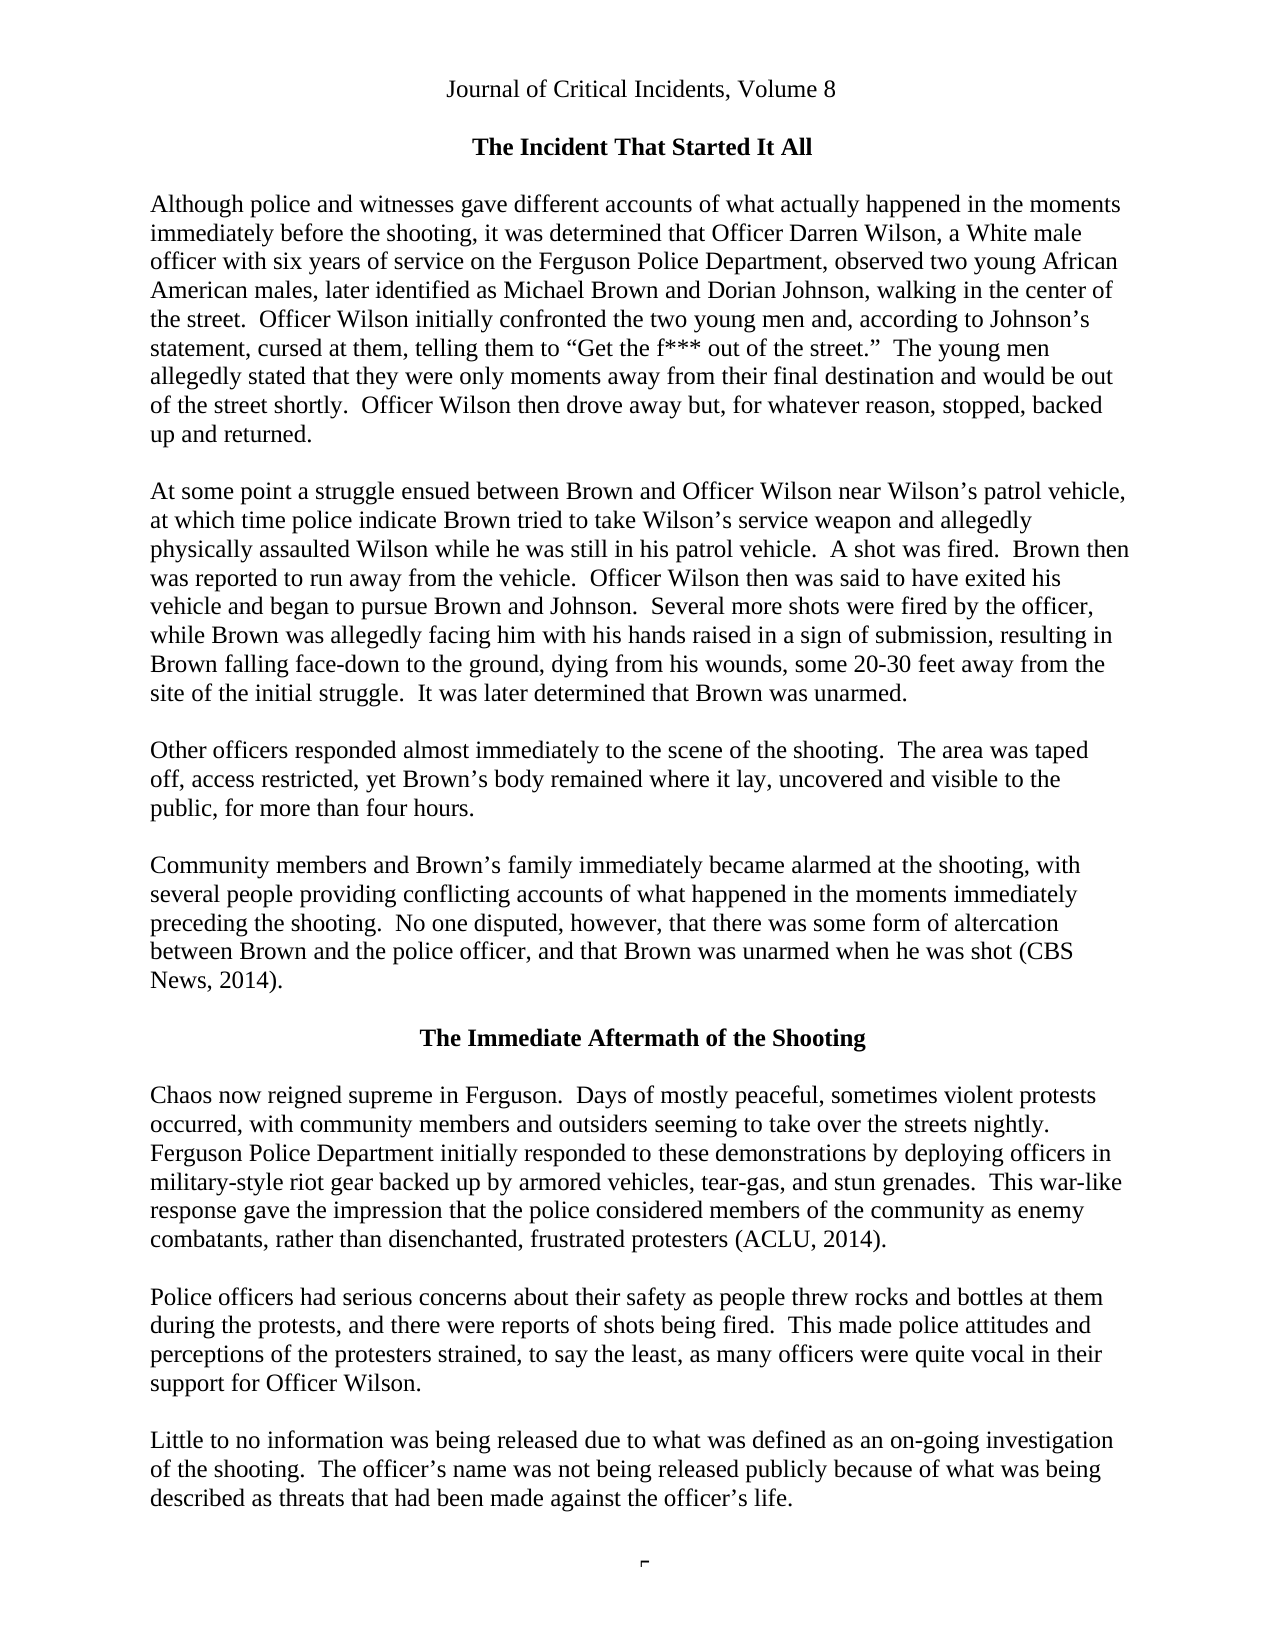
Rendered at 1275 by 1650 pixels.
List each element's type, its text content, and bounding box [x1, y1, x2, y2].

text Little to no information was being released due to what was defined as an on-going investigation of the shooting. The officer’s name was not being released publicly because of what was being described as threats that had been made against the officer’s life. [150, 1425, 1122, 1512]
text Police officers had serious concerns about their safety as people threw rocks and bottles at them during the protests, and there were reports of shots being fired. This made police attitudes and perceptions of the protesters strained, to say the least, as many officers were quite vocal in their support for Officer Wilson. [150, 1282, 1122, 1397]
text At some point a struggle ensued between Brown and Officer Wilson near Wilson’s patrol vehicle, at which time police indicate Brown tried to take Wilson’s service weapon and allegedly physically assaulted Wilson while he was still in his patrol vehicle. A shot was fired. Brown then was reported to run away from the vehicle. Officer Wilson then was said to have exited his vehicle and began to pursue Brown and Johnson. Several more shots were fired by the officer, while Brown was allegedly facing him with his hands raised in a sign of submission, resulting in Brown falling face-down to the ground, dying from his wounds, some 20-30 feet away from the site of the initial struggle. It was later determined that Brown was unarmed. [150, 476, 1131, 706]
text Ferguson Police Department initially responded to these demonstrations by deploying officers in military-style riot gear backed up by armored vehicles, tear-gas, and stun grenades. This war-like response gave the impression that the police considered members of the community as enemy combatants, rather than disenchanted, frustrated protesters (ACLU, 2014). [150, 1138, 1128, 1253]
subtitle The Incident That Started It All [417, 132, 867, 161]
text Chaos now reigned supreme in Ferguson. Days of mostly peaceful, sometimes violent protests occurred, with community members and outsiders seeming to take over the streets nightly. [150, 1080, 1122, 1138]
text Although police and witnesses gave different accounts of what actually happened in the moments immediately before the shooting, it was determined that Officer Darren Wilson, a White male officer with six years of service on the Ferguson Police Department, observed two young African American males, later identified as Michael Brown and Dorian Johnson, walking in the center of the street. Officer Wilson initially confronted the two young men and, according to Johnson’s statement, cursed at them, telling them to “Get the f*** out of the street.” The young men allegedly stated that they were only moments away from their final destination and would be out of the street shortly. Officer Wilson then drove away but, for whatever reason, stopped, backed up and returned. [150, 189, 1122, 448]
subtitle The Immediate Aftermath of the Shooting [417, 1023, 867, 1052]
text Other officers responded almost immediately to the scene of the shooting. The area was taped off, access restricted, yet Brown’s body remained where it lay, uncovered and visible to the public, for more than four hours. [150, 735, 1094, 821]
text Community members and Brown’s family immediately became alarmed at the shooting, with several people providing conflicting accounts of what happened in the moments immediately preceding the shooting. No one disputed, however, that there was some form of altercation between Brown and the police officer, and that Brown was unarmed when he was shot (CBS News, 2014). [150, 850, 1122, 994]
